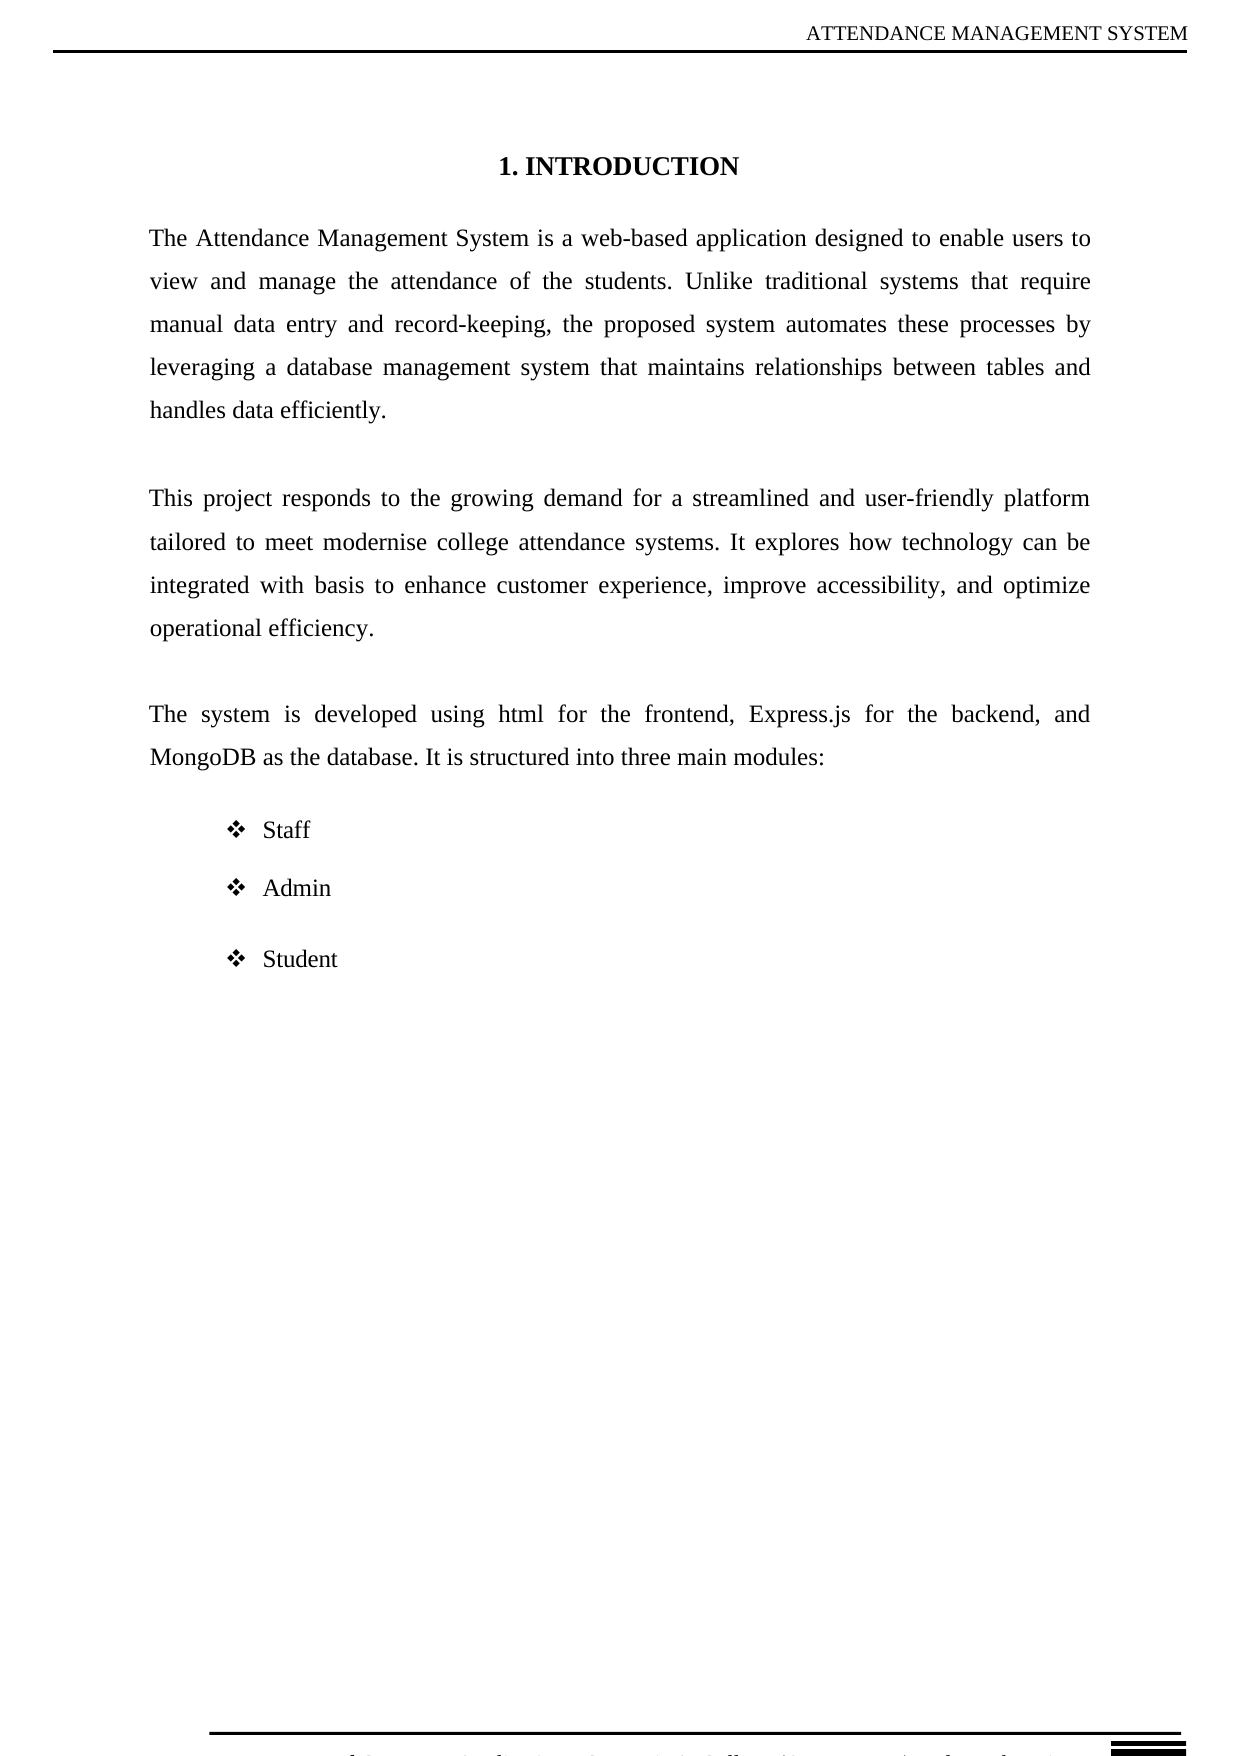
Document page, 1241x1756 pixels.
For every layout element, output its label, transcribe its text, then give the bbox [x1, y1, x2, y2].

text The Attendance Management System is a web-based application designed to enable users to view and manage the attendance of the students. Unlike traditional systems that require manual data entry and record-keeping, the proposed system automates these processes by leveraging a database management system that maintains relationships between tables and handles data efficiently. [148, 223, 1091, 424]
text This project responds to the growing demand for a streamlined and user-friendly platform tailored to meet modernise college attendance systems. It explores how technology can be integrated with basis to enhance customer experience, improve accessibility, and optimize operational efficiency. [148, 483, 1091, 642]
list Staff [225, 815, 1181, 843]
list Admin [225, 873, 1181, 901]
subtitle INTRODUCTION [498, 150, 1181, 181]
list Student [225, 944, 1181, 973]
text The system is developed using html for the frontend, Express.js for the backend, and MongoDB as the database. It is structured into three main modules: [148, 699, 1091, 771]
